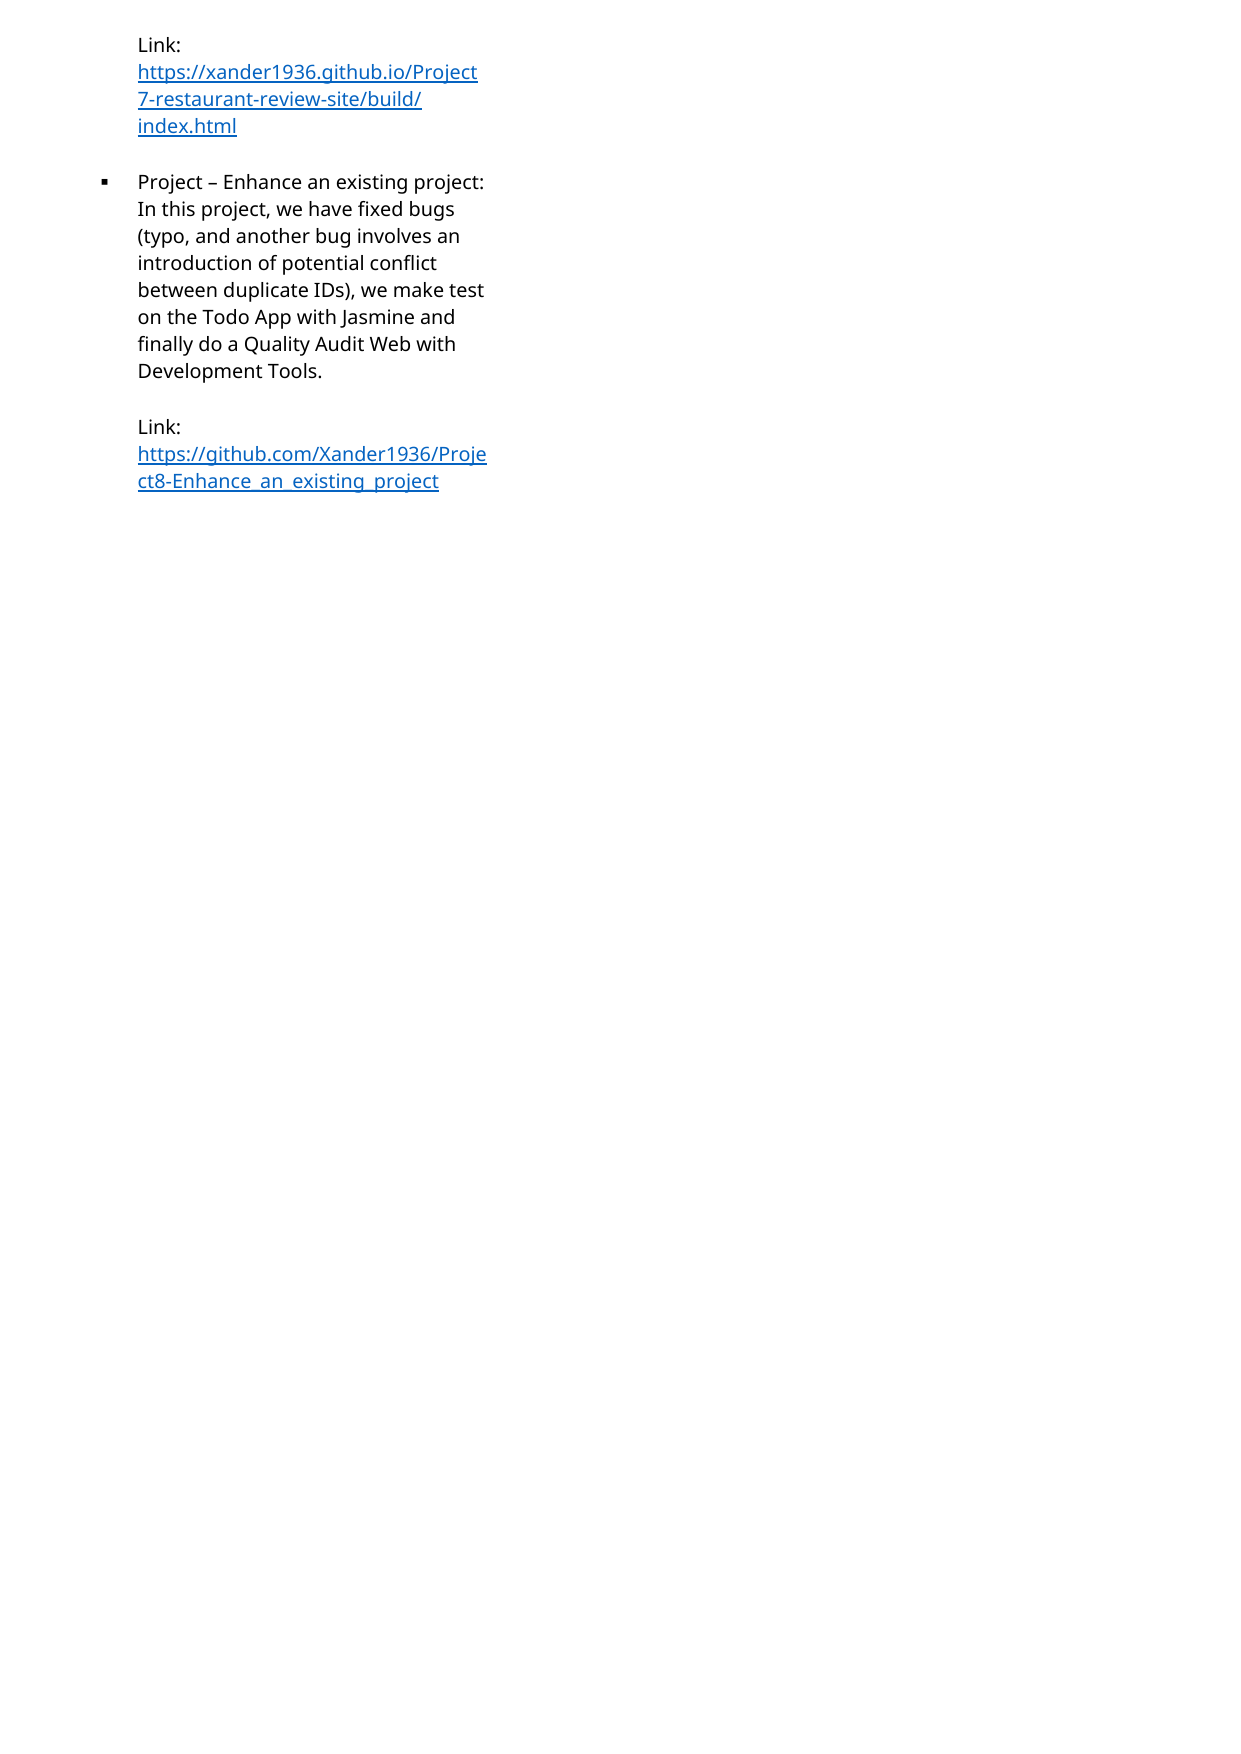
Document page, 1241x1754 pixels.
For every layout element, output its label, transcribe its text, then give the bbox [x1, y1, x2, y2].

text Link: https://github.com/Xander1936/Project8-Enhance_an_existing_project [137, 413, 488, 494]
text Link: https://xander1936.github.io/Project7-restaurant-review-site/build/index.html [137, 31, 488, 139]
list Project – Enhance an existing project: In this project, we have fixed bugs (typo, and another bug involves an introduction of potential conflict between duplicate IDs), we make test on the Todo App with Jasmine and finally do a Quality Audit Web with Development Tools. [100, 168, 488, 384]
